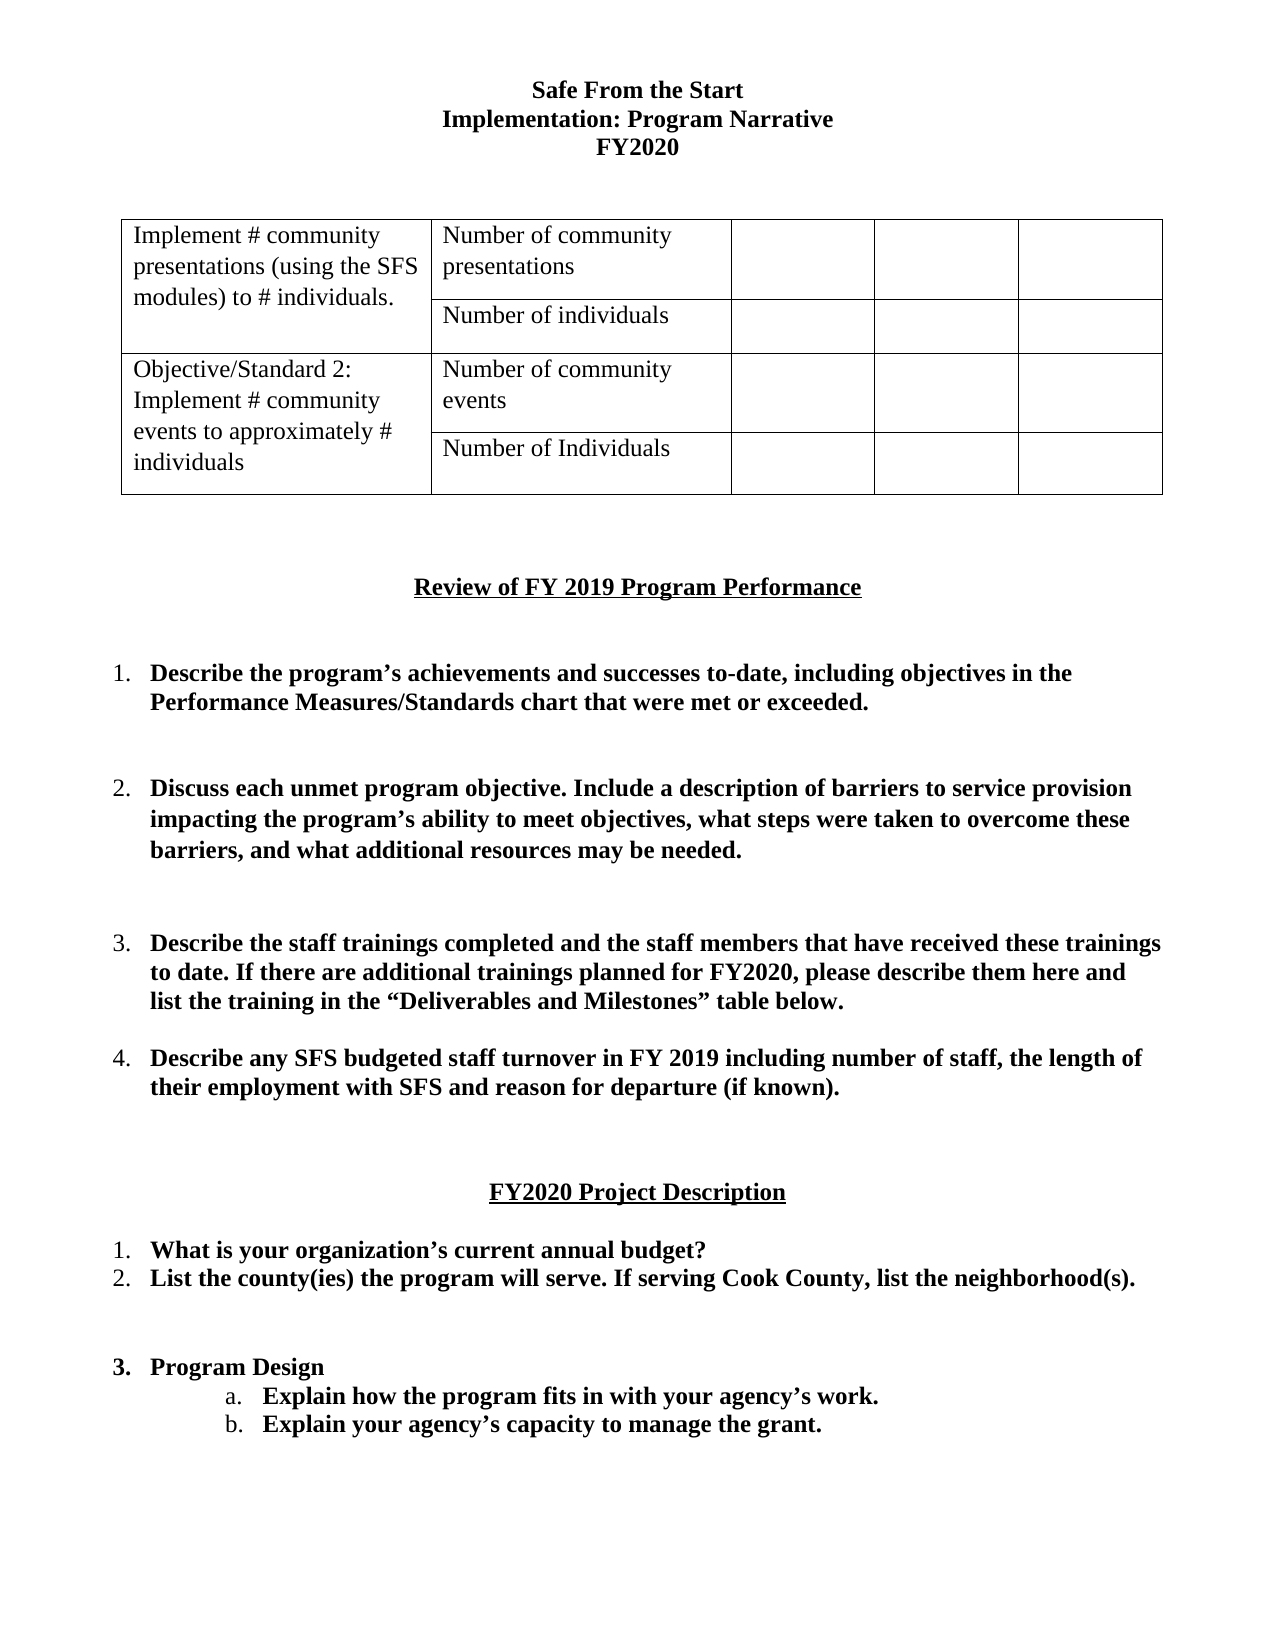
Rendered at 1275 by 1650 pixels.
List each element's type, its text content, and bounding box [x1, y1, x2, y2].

table_cell [875, 300, 1018, 353]
table_cell Number of community events [432, 354, 731, 432]
table_cell [875, 220, 1018, 299]
list Explain how the program fits in with your agency’s work. [225, 1381, 1162, 1409]
table_cell [1019, 433, 1162, 494]
table_cell Number of community presentations [432, 220, 731, 299]
list Describe the staff trainings completed and the staff members that have received these trainings to date. If there are additional trainings planned for FY2020, please describe them here and list the training in the “Deliverables and Milestones” table below. [112, 928, 1162, 1014]
table_cell [1019, 300, 1162, 353]
list List the county(ies) the program will serve. If serving Cook County, list the neighborhood(s). [112, 1263, 1162, 1321]
list Describe the program’s achievements and successes to-date, including objectives in the Performance Measures/Standards chart that were met or exceeded. [112, 658, 1162, 716]
table_cell [732, 354, 874, 432]
table_cell [1019, 354, 1162, 432]
list Program Design [112, 1352, 1162, 1381]
table_cell [732, 220, 874, 299]
text Review of FY 2019 Program Performance [112, 572, 1162, 601]
table_cell [1019, 220, 1162, 299]
table_cell Implement # community presentations (using the SFS modules) to # individuals. [122, 220, 431, 353]
table_cell Objective/Standard 2: Implement # community events to approximately # individuals [122, 354, 431, 494]
list Explain your agency’s capacity to manage the grant. [225, 1409, 1162, 1438]
table_cell [875, 354, 1018, 432]
table_cell [732, 433, 874, 494]
table_cell [875, 433, 1018, 494]
list Discuss each unmet program objective. Include a description of barriers to service provision impacting the program’s ability to meet objectives, what steps were taken to overcome these barriers, and what additional resources may be needed. [112, 773, 1162, 864]
table_cell Number of individuals [432, 300, 731, 353]
table_cell Number of Individuals [432, 433, 731, 494]
list What is your organization’s current annual budget? [112, 1235, 1162, 1263]
table_cell [732, 300, 874, 353]
text FY2020 Project Description [112, 1177, 1162, 1206]
list Describe any SFS budgeted staff turnover in FY 2019 including number of staff, the length of their employment with SFS and reason for departure (if known). [112, 1043, 1162, 1101]
